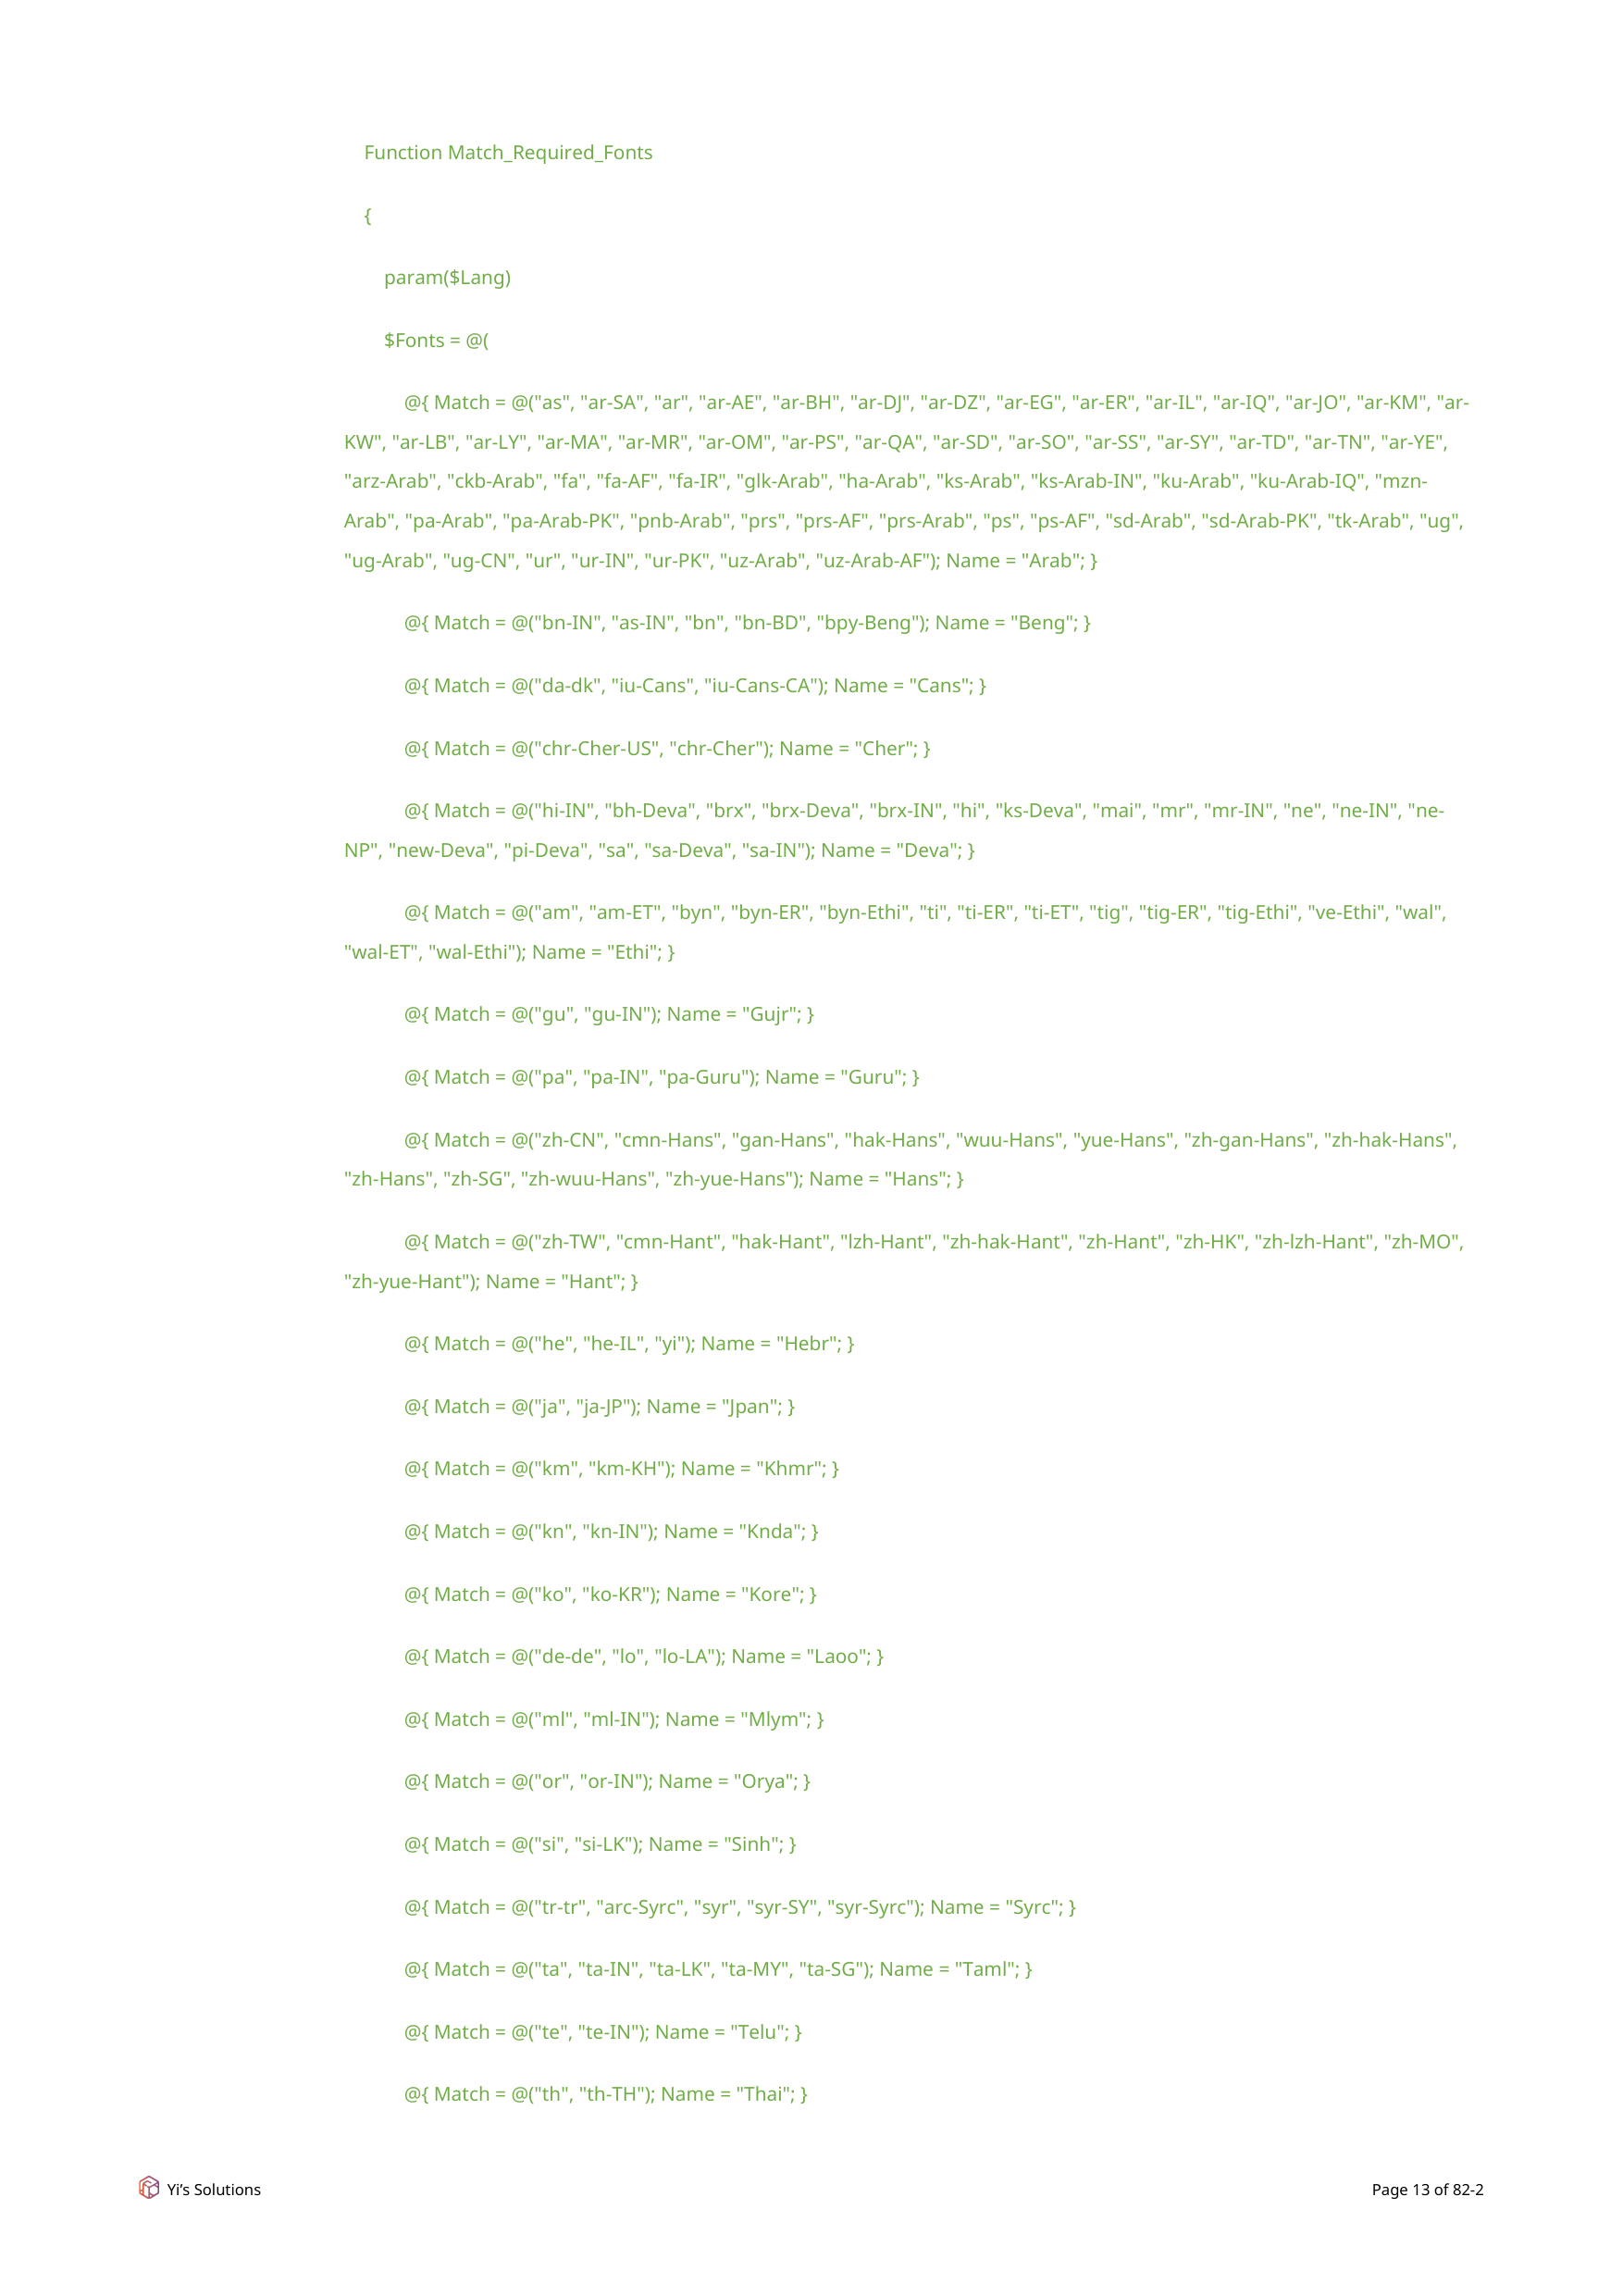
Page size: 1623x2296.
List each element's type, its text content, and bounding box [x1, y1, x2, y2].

picture [139, 2176, 159, 2199]
list @{ Match = @("pa", "pa-IN", "pa-Guru"); Name = "Guru"; } [344, 1063, 1484, 1090]
list @{ Match = @("te", "te-IN"); Name = "Telu"; } [344, 2018, 1484, 2044]
list @{ Match = @("he", "he-IL", "yi"); Name = "Hebr"; } [344, 1330, 1484, 1357]
list Function Match_Required_Fonts [344, 139, 1484, 165]
list @{ Match = @("bn-IN", "as-IN", "bn", "bn-BD", "bpy-Beng"); Name = "Beng"; } [344, 609, 1484, 636]
list @{ Match = @("zh-TW", "cmn-Hant", "hak-Hant", "lzh-Hant", "zh-hak-Hant", "zh-Hant", "zh-HK", "zh-lzh-Hant", "zh-MO", "zh-yue-Hant"); Name = "Hant"; } [344, 1228, 1484, 1294]
list @{ Match = @("th", "th-TH"); Name = "Thai"; } [344, 2080, 1484, 2107]
list @{ Match = @("am", "am-ET", "byn", "byn-ER", "byn-Ethi", "ti", "ti-ER", "ti-ET", "tig", "tig-ER", "tig-Ethi", "ve-Ethi", "wal", "wal-ET", "wal-Ethi"); Name = "Ethi"; } [344, 899, 1484, 964]
list @{ Match = @("zh-CN", "cmn-Hans", "gan-Hans", "hak-Hans", "wuu-Hans", "yue-Hans", "zh-gan-Hans", "zh-hak-Hans", "zh-Hans", "zh-SG", "zh-wuu-Hans", "zh-yue-Hans"); Name = "Hans"; } [344, 1126, 1484, 1192]
list @{ Match = @("de-de", "lo", "lo-LA"); Name = "Laoo"; } [344, 1643, 1484, 1669]
list @{ Match = @("da-dk", "iu-Cans", "iu-Cans-CA"); Name = "Cans"; } [344, 672, 1484, 698]
list @{ Match = @("ta", "ta-IN", "ta-LK", "ta-MY", "ta-SG"); Name = "Taml"; } [344, 1955, 1484, 1982]
list { [344, 202, 1484, 228]
list @{ Match = @("hi-IN", "bh-Deva", "brx", "brx-Deva", "brx-IN", "hi", "ks-Deva", "mai", "mr", "mr-IN", "ne", "ne-IN", "ne-NP", "new-Deva", "pi-Deva", "sa", "sa-Deva", "sa-IN"); Name = "Deva"; } [344, 797, 1484, 863]
list @{ Match = @("as", "ar-SA", "ar", "ar-AE", "ar-BH", "ar-DJ", "ar-DZ", "ar-EG", "ar-ER", "ar-IL", "ar-IQ", "ar-JO", "ar-KM", "ar-KW", "ar-LB", "ar-LY", "ar-MA", "ar-MR", "ar-OM", "ar-PS", "ar-QA", "ar-SD", "ar-SO", "ar-SS", "ar-SY", "ar-TD", "ar-TN", "ar-YE", "arz-Arab", "ckb-Arab", "fa", "fa-AF", "fa-IR", "glk-Arab", "ha-Arab", "ks-Arab", "ks-Arab-IN", "ku-Arab", "ku-Arab-IQ", "mzn-Arab", "pa-Arab", "pa-Arab-PK", "pnb-Arab", "prs", "prs-AF", "prs-Arab", "ps", "ps-AF", "sd-Arab", "sd-Arab-PK", "tk-Arab", "ug", "ug-Arab", "ug-CN", "ur", "ur-IN", "ur-PK", "uz-Arab", "uz-Arab-AF"); Name = "Arab"; } [344, 389, 1484, 573]
list param($Lang) [344, 264, 1484, 291]
list @{ Match = @("chr-Cher-US", "chr-Cher"); Name = "Cher"; } [344, 735, 1484, 761]
list @{ Match = @("si", "si-LK"); Name = "Sinh"; } [344, 1831, 1484, 1857]
list $Fonts = @( [344, 327, 1484, 353]
list @{ Match = @("ml", "ml-IN"); Name = "Mlym"; } [344, 1706, 1484, 1731]
list @{ Match = @("km", "km-KH"); Name = "Khmr"; } [344, 1455, 1484, 1482]
list @{ Match = @("or", "or-IN"); Name = "Orya"; } [344, 1769, 1484, 1794]
list @{ Match = @("tr-tr", "arc-Syrc", "syr", "syr-SY", "syr-Syrc"); Name = "Syrc"; } [344, 1893, 1484, 1919]
list @{ Match = @("ko", "ko-KR"); Name = "Kore"; } [344, 1581, 1484, 1607]
list @{ Match = @("gu", "gu-IN"); Name = "Gujr"; } [344, 1001, 1484, 1027]
list @{ Match = @("ja", "ja-JP"); Name = "Jpan"; } [344, 1393, 1484, 1419]
list @{ Match = @("kn", "kn-IN"); Name = "Knda"; } [344, 1518, 1484, 1544]
